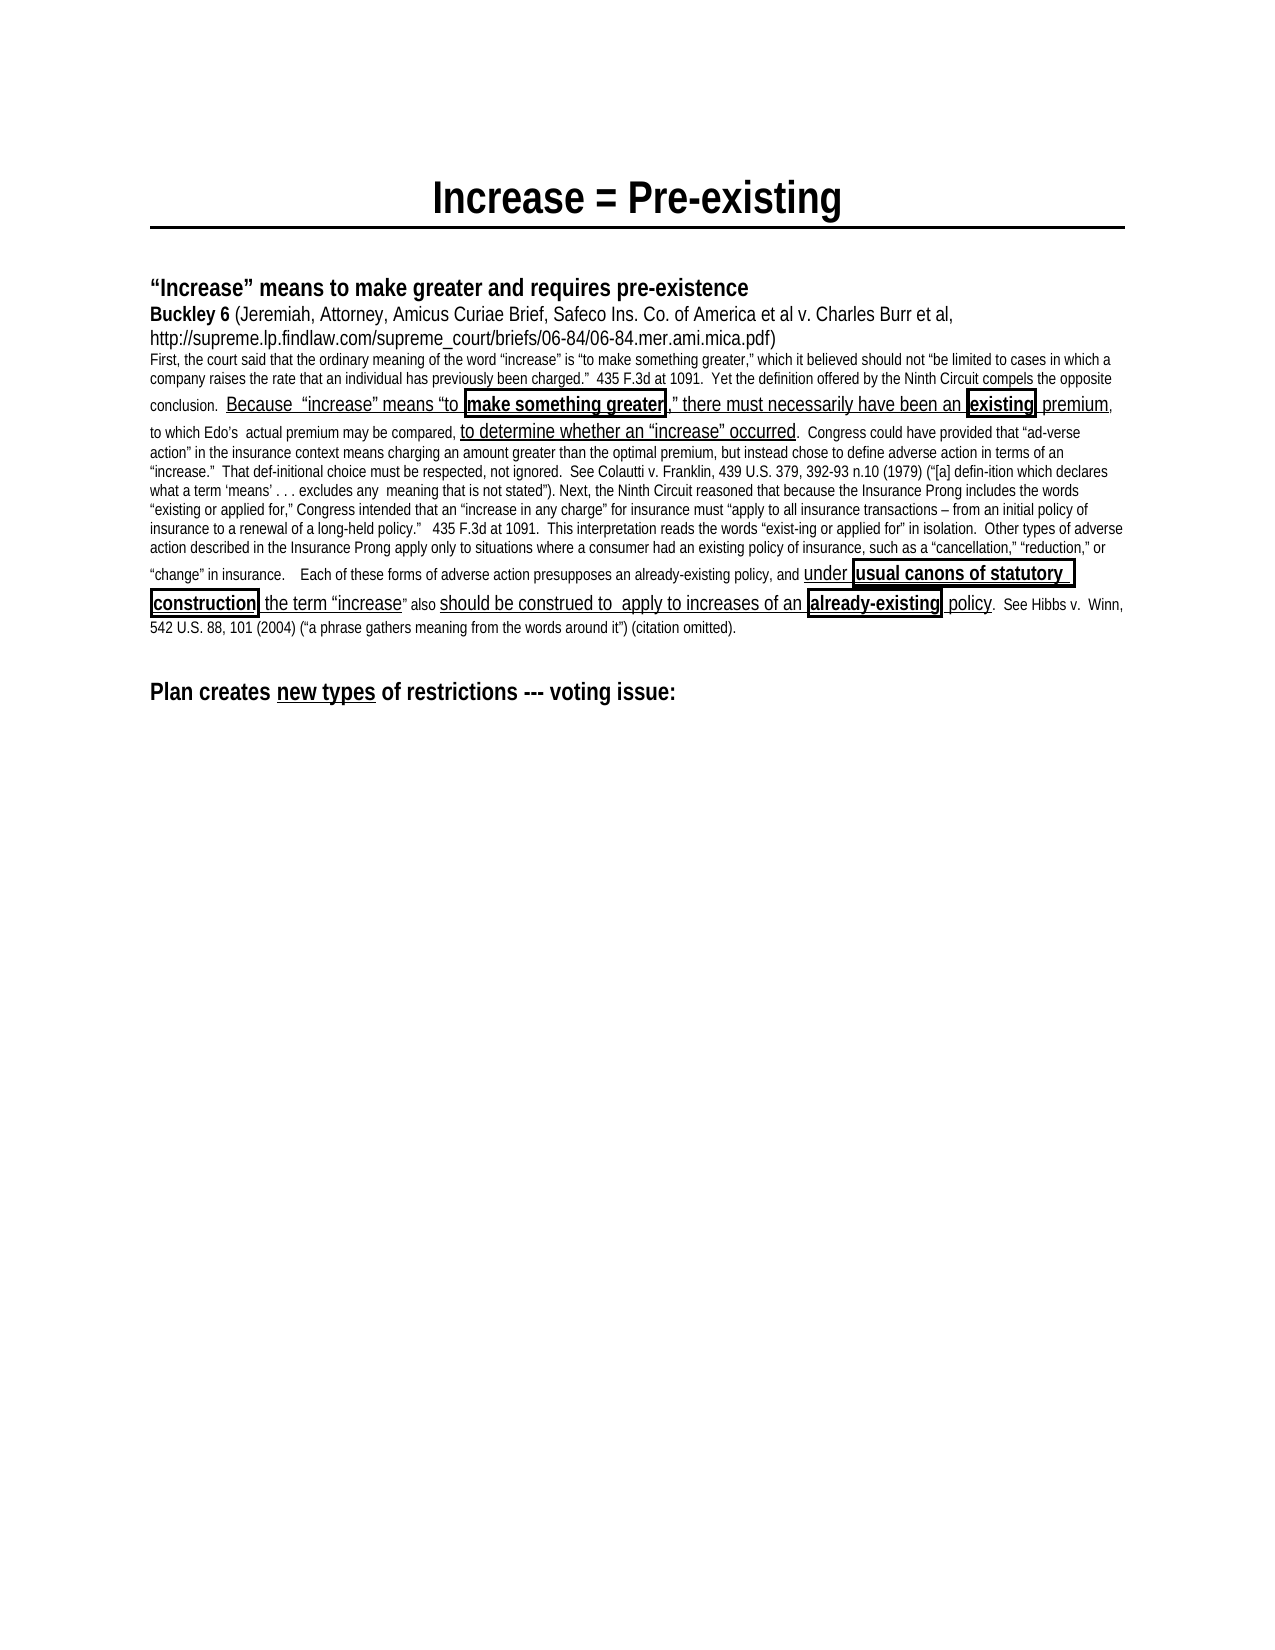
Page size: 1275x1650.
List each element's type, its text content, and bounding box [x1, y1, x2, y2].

subtitle “Increase” means to make greater and requires pre-existence [150, 273, 1125, 302]
subtitle Increase = Pre-existing [150, 171, 1125, 226]
subtitle Plan creates new types of restrictions --- voting issue: [150, 677, 1125, 706]
text First, the court said that the ordinary meaning of the word “increase” is “to make something greater,” which it believed should not “be limited to cases in which a company raises the rate that an individual has previously been charged.” 435 F.3d at 1091. Yet the definition offered by the Ninth Circuit compels the opposite conclusion. Because “increase” means “to make something greater,” there must necessarily have been an existing premium, to which ’s actual premium may be compared, to determine whether an “increase” occurred. Congress could have provided that “ad-verse action” in the insurance context means charging an amount greater than the optimal premium, but instead chose to define adverse action in terms of an “increase.” That def-initional choice must be respected, not ignored. See Colautti v. Franklin, 439 379, 392-93 n.10 (1979) (“[a] defin-ition which declares what a term ‘means’ . . . excludes any meaning that is not stated”). Next, the Ninth Circuit reasoned that because the Insurance Prong includes the words “existing or applied for,” Congress intended that an “increase in any charge” for insurance must “apply to all insurance transactions – from an initial policy of insurance to a renewal of a long-held policy.” 435 F.3d at 1091. This interpretation reads the words “exist-ing or applied for” in isolation. Other types of adverse action described in the Insurance Prong apply only to situations where a consumer had an existing policy of insurance, such as a “cancellation,” “reduction,” or “change” in insurance. Each of these forms of adverse action presupposes an already-existing policy, and under usual canons of statutory construction the term “increase” also should be construed to apply to increases of an already-existing policy. See Hibbs v. Winn, 542 U.S. 88, 101 (2004) (“a phrase gathers meaning from the words around it”) (citation omitted). [150, 350, 1125, 637]
text Buckley 6 (Jeremiah, Attorney, Amicus Curiae Brief, Safeco Ins. Co. of America et al v. Charles Burr et al, http://supreme.lp.findlaw.com/supreme_court/briefs/06-84/06-84.mer.ami.mica.pdf) [150, 302, 1125, 350]
